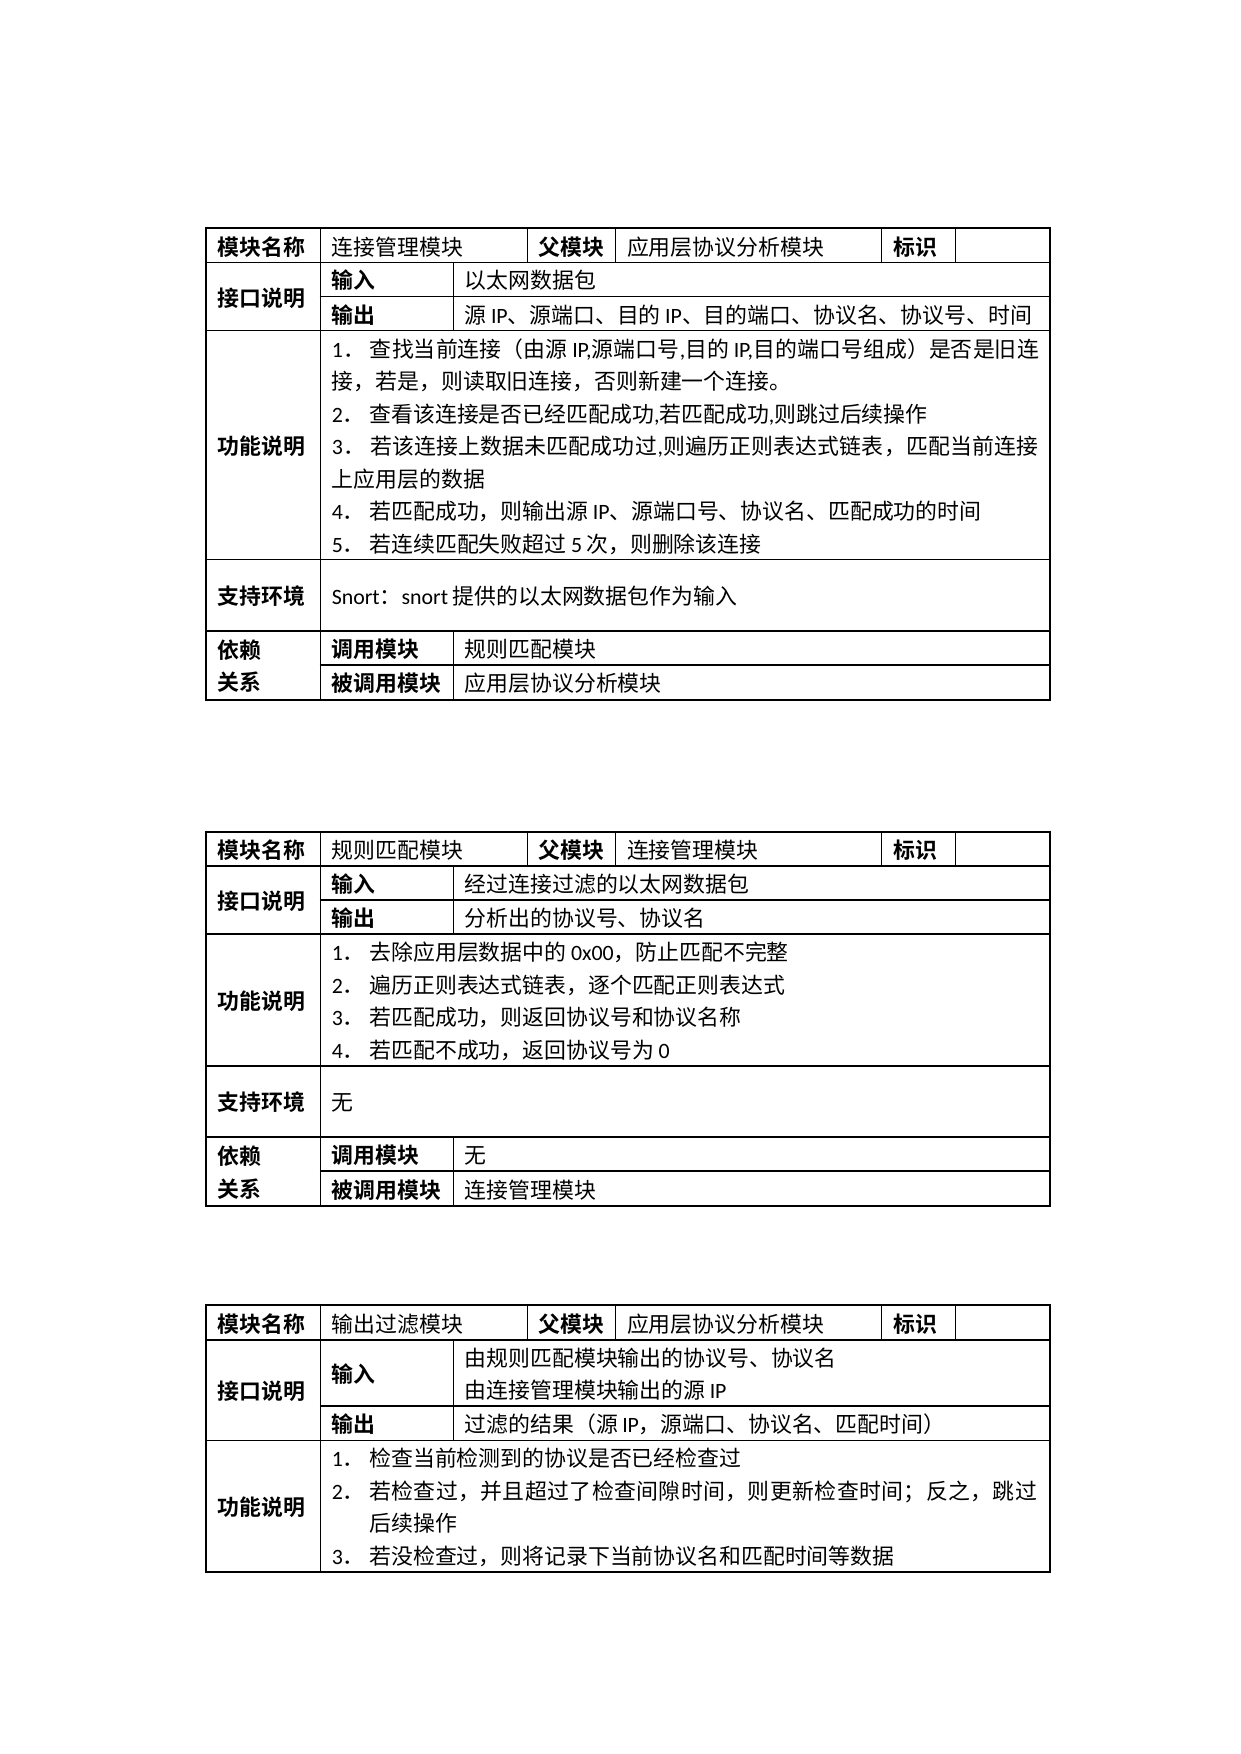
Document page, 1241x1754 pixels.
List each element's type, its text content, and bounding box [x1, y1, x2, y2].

table_cell 依赖 关系 [207, 632, 320, 698]
table_header 父模块 [528, 229, 615, 262]
table_header 标识 [882, 833, 955, 865]
table_cell 功能说明 [207, 935, 320, 1065]
table_cell 经过连接过滤的以太网数据包 [454, 867, 1049, 899]
table_cell 调用模块 [321, 1138, 453, 1170]
table_header 连接管理模块 [321, 229, 527, 262]
table_cell Snort：snort提供的以太网数据包作为输入 [321, 560, 1049, 630]
table_cell 支持环境 [207, 1067, 320, 1136]
table_cell 被调用模块 [321, 1172, 453, 1205]
table_cell 功能说明 [207, 1441, 320, 1571]
table_cell 1． 查找当前连接（由源IP,源端口号,目的IP,目的端口号组成）是否是旧连接，若是，则读取旧连接，否则新建一个连接。 2． 查看该连接是否已经匹配成功,若匹配成功,则跳过后续操作 3． 若该连接上数据未匹配成功过,则遍历正则表达式链表，匹配当前连接上应用层的数据 4． 若匹配成功，则输出源IP、源端口号、协议名、匹配成功的时间 5． 若连续匹配失败超过5次，则删除该连接 [321, 331, 1049, 559]
table_cell 输入 [321, 1341, 453, 1405]
table_cell 应用层协议分析模块 [454, 666, 1049, 698]
table_header 标识 [882, 1306, 955, 1339]
table_cell 检查当前检测到的协议是否已经检查过 若检查过，并且超过了检查间隙时间，则更新检查时间；反之，跳过后续操作 若没检查过，则将记录下当前协议名和匹配时间等数据 [321, 1441, 1049, 1571]
table_cell 被调用模块 [321, 666, 453, 698]
table_cell 输出 [321, 297, 453, 330]
table_header 父模块 [528, 833, 615, 865]
table_cell 以太网数据包 [454, 263, 1049, 296]
table_cell 无 [321, 1067, 1049, 1136]
table_cell 接口说明 [207, 1341, 320, 1439]
table_cell 输入 [321, 867, 453, 899]
table_header [956, 1306, 1049, 1339]
table_cell 输出 [321, 1407, 453, 1439]
table_cell 分析出的协议号、协议名 [454, 901, 1049, 933]
table_cell 接口说明 [207, 263, 320, 330]
table_header 连接管理模块 [616, 833, 881, 865]
table_header 输出过滤模块 [321, 1306, 527, 1339]
table_cell 无 [454, 1138, 1049, 1170]
table_header 模块名称 [207, 833, 320, 865]
table_cell 1． 去除应用层数据中的0x00，防止匹配不完整 2． 遍历正则表达式链表，逐个匹配正则表达式 3． 若匹配成功，则返回协议号和协议名称 4． 若匹配不成功，返回协议号为0 [321, 935, 1049, 1065]
table_cell 调用模块 [321, 632, 453, 664]
table_cell 规则匹配模块 [454, 632, 1049, 664]
table_cell 连接管理模块 [454, 1172, 1049, 1205]
table_cell 输入 [321, 263, 453, 296]
table_header 应用层协议分析模块 [616, 229, 881, 262]
table_cell 依赖 关系 [207, 1138, 320, 1205]
table_header 规则匹配模块 [321, 833, 527, 865]
table_cell 功能说明 [207, 331, 320, 559]
table_header [956, 833, 1049, 865]
table_header 标识 [882, 229, 955, 262]
table_cell 接口说明 [207, 867, 320, 933]
table_header [956, 229, 1049, 262]
table_header 模块名称 [207, 1306, 320, 1339]
table_cell 过滤的结果（源IP，源端口、协议名、匹配时间） [454, 1407, 1049, 1439]
table_cell 支持环境 [207, 560, 320, 630]
table_cell 源IP、源端口、目的IP、目的端口、协议名、协议号、时间 [454, 297, 1049, 330]
table_cell 输出 [321, 901, 453, 933]
table_header 父模块 [528, 1306, 615, 1339]
table_header 模块名称 [207, 229, 320, 262]
table_cell 由规则匹配模块输出的协议号、协议名 由连接管理模块输出的源IP [454, 1341, 1049, 1405]
table_header 应用层协议分析模块 [616, 1306, 881, 1339]
